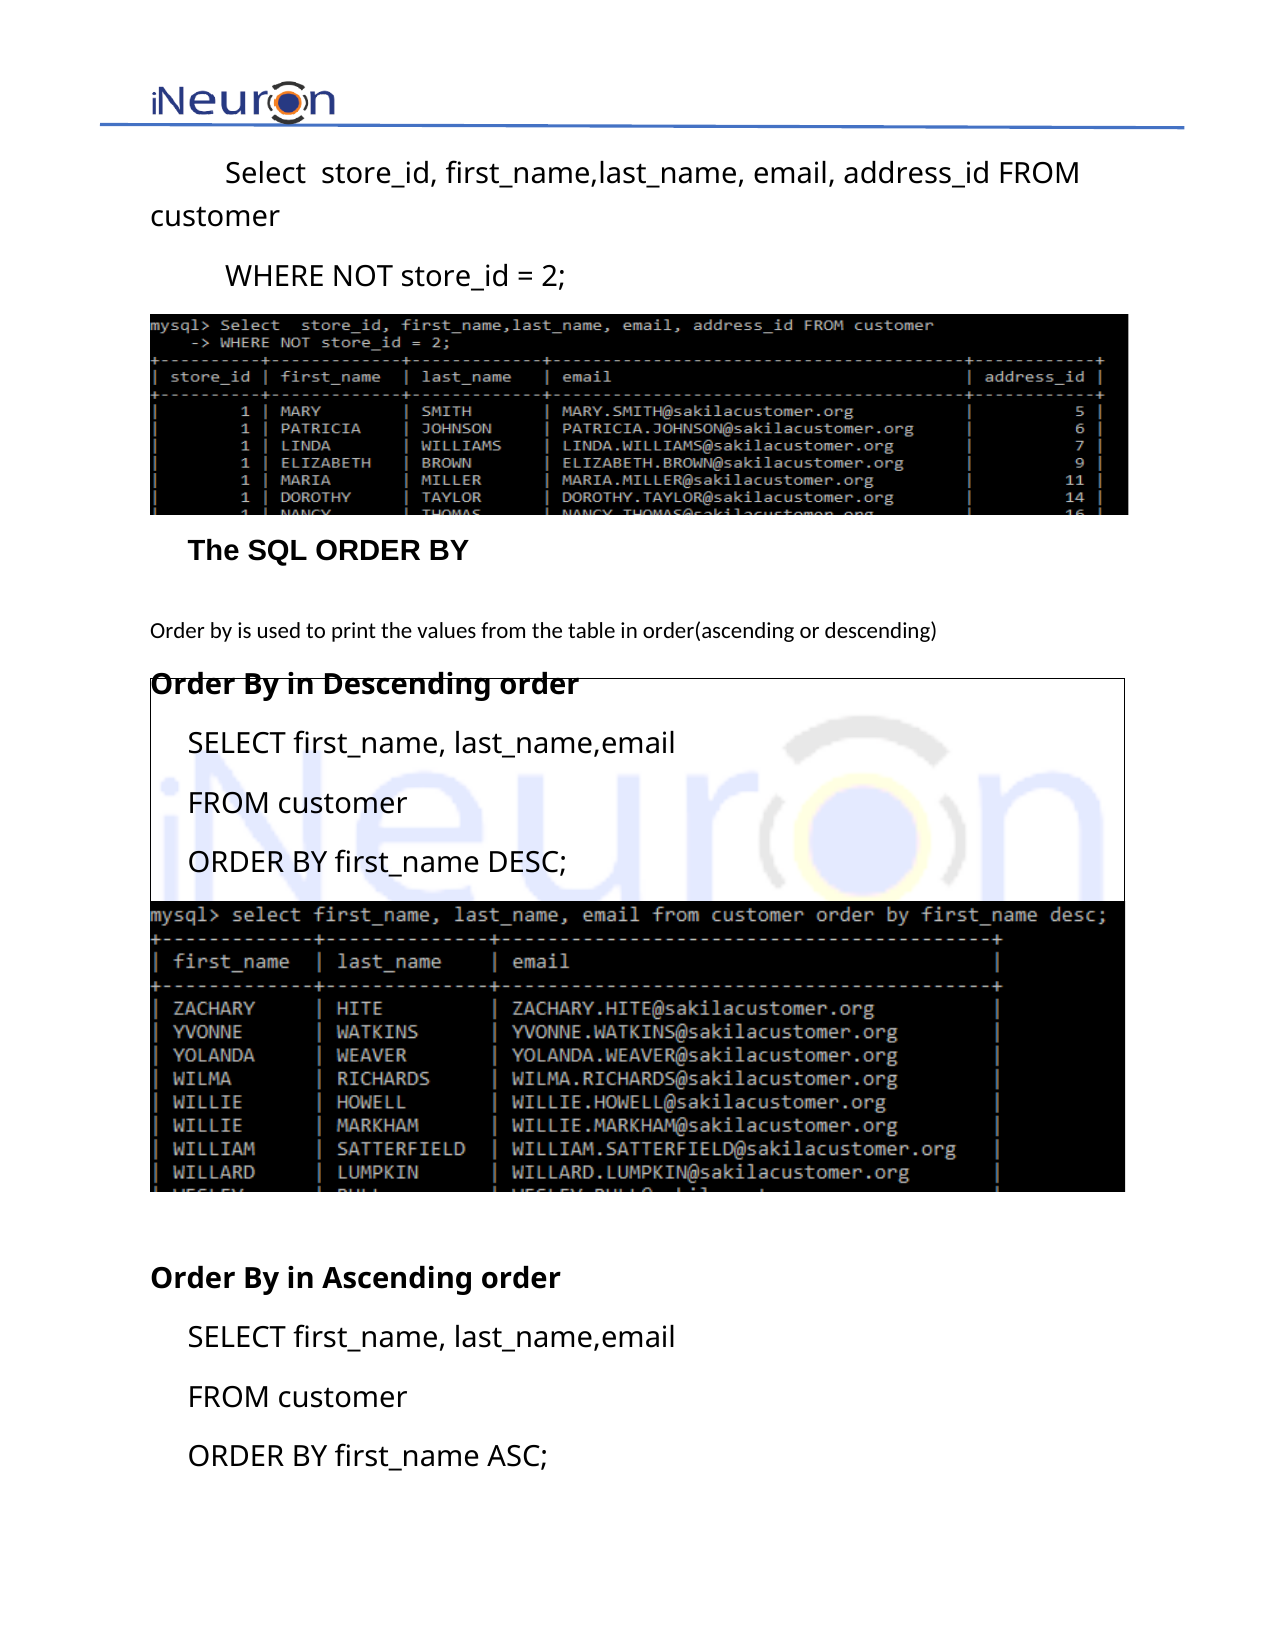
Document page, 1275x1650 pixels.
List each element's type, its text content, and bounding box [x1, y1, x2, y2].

text FROM customer [150, 1376, 1125, 1416]
text WHERE NOT store_id = 2; [150, 255, 1125, 294]
subtitle The SQL ORDER BY [187, 533, 1125, 567]
text Order By in Descending order [150, 663, 1125, 703]
text Select store_id, first_name,last_name, email, address_id FROM customer [150, 152, 1125, 235]
text Order by is used to print the values from the table in order(ascending or descending) [150, 616, 1125, 644]
text Order By in Ascending order [150, 1257, 1125, 1297]
picture [150, 75, 339, 125]
text ORDER BY first_name DESC; [150, 842, 1125, 881]
text FROM customer [150, 782, 1125, 822]
text SELECT first_name, last_name,email [150, 723, 1125, 762]
picture [150, 314, 1129, 515]
text SELECT first_name, last_name,email [150, 1317, 1125, 1356]
picture [150, 901, 1125, 1192]
text ORDER BY first_name ASC; [150, 1436, 1125, 1475]
